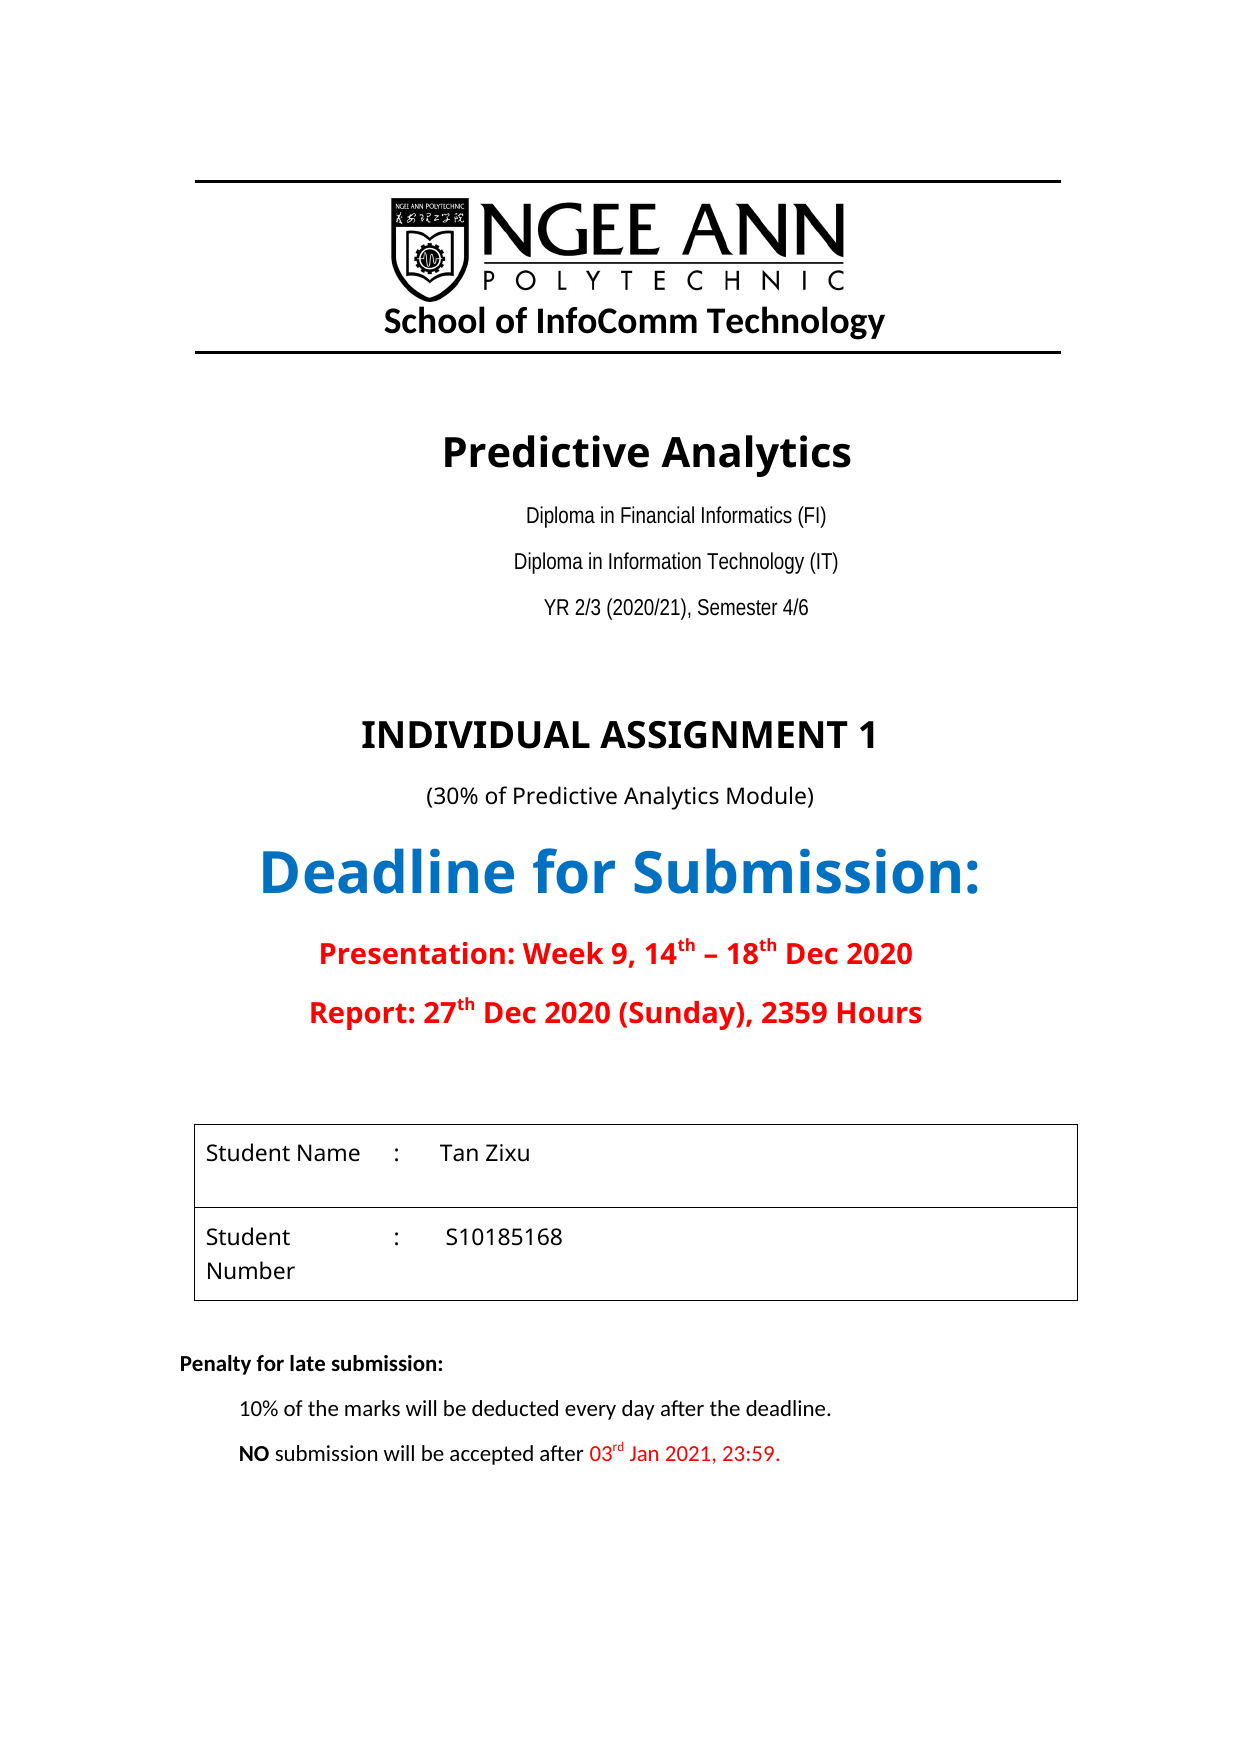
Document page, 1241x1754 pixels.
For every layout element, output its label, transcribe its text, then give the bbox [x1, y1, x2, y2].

text Deadline for Submission: [150, 831, 1090, 910]
text Penalty for late submission: [150, 1349, 1090, 1377]
table_header : [382, 1125, 428, 1207]
text Presentation: Week 9, 14th – 18th Dec 2020 [209, 933, 1022, 973]
text Diploma in Information Technology (IT) [375, 548, 977, 574]
text (30% of Predictive Analytics Module) [150, 780, 1090, 811]
table_header Tan Zixu [428, 1125, 1077, 1207]
picture [391, 198, 844, 302]
text Diploma in Financial Informatics (FI) [375, 502, 977, 529]
text Predictive Analytics [375, 423, 893, 480]
text INDIVIDUAL ASSIGNMENT 1 [150, 708, 1090, 759]
text YR 2/3 (2020/21), Semester 4/6 [375, 594, 977, 620]
table_cell Student Number [195, 1208, 382, 1300]
text NO submission will be accepted after 03rd Jan 2021, 23:59. [209, 1439, 1090, 1467]
table_cell : [382, 1208, 428, 1300]
text Report: 27th Dec 2020 (Sunday), 2359 Hours [209, 993, 1022, 1032]
table_cell S10185168 [428, 1208, 1077, 1300]
table_header Student Name [195, 1125, 382, 1207]
text 10% of the marks will be deducted every day after the deadline. [209, 1394, 1090, 1422]
